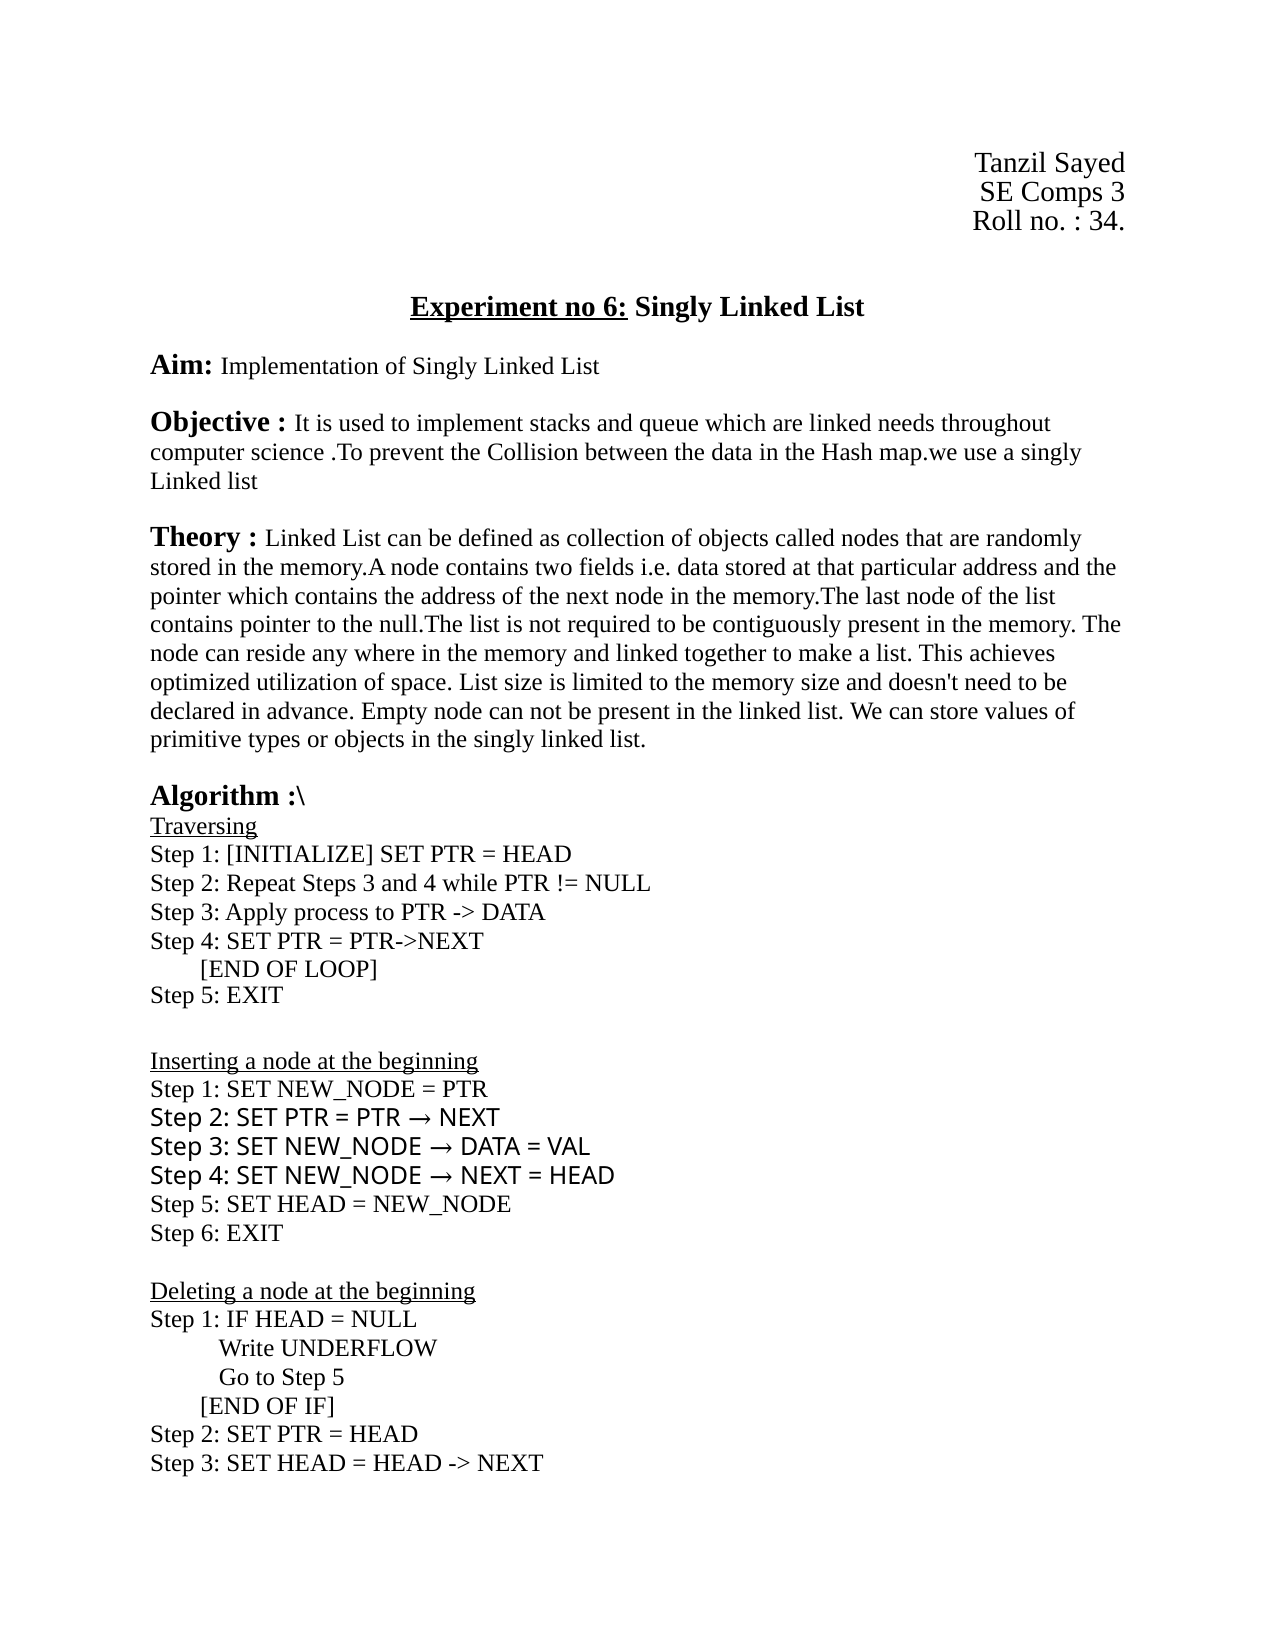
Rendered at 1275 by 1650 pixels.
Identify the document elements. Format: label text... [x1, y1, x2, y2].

text Step 6: EXIT [150, 1219, 1125, 1247]
text [END OF LOOP] [150, 955, 1125, 984]
text Traversing [150, 811, 1125, 840]
text Step 2: SET PTR = HEAD [150, 1420, 1125, 1449]
text Step 3: Apply process to PTR -> DATA [150, 897, 1125, 926]
text Experiment no 6: Singly Linked List [150, 294, 1125, 322]
text Algorithm :\ [150, 782, 1125, 811]
text Step 4: SET PTR = PTR->NEXT [150, 926, 1125, 955]
text Step 5: EXIT [150, 984, 1125, 1009]
text Objective : It is used to implement stacks and queue which are linked needs throughout computer science .To prevent the Collision between the data in the Hash map.we use a singly Linked list [150, 409, 1125, 495]
text SE Comps 3 [150, 179, 1125, 207]
text Aim: Implementation of Singly Linked List [150, 351, 1125, 380]
text Step 1: [INITIALIZE] SET PTR = HEAD [150, 840, 1125, 869]
text Roll no. : 34. [150, 207, 1125, 236]
text Go to Step 5 [150, 1362, 1125, 1391]
text [END OF IF] [150, 1391, 1125, 1420]
text Step 3: SET NEW_NODE → DATA = VAL [150, 1132, 1125, 1161]
text Tanzil Sayed [150, 150, 1125, 179]
text Theory : Linked List can be defined as collection of objects called nodes that are randomly stored in the memory.A node contains two fields i.e. data stored at that particular address and the pointer which contains the address of the next node in the memory.The last node of the list contains pointer to the null.The list is not required to be contiguously present in the memory. The node can reside any where in the memory and linked together to make a list. This achieves optimized utilization of space. List size is limited to the memory size and doesn't need to be declared in advance. Empty node can not be present in the linked list. We can store values of primitive types or objects in the singly linked list. [150, 524, 1125, 754]
text Step 5: SET HEAD = NEW_NODE [150, 1190, 1125, 1219]
text Step 1: SET NEW_NODE = PTR [150, 1075, 1125, 1104]
text Step 2: SET PTR = PTR → NEXT [150, 1104, 1125, 1132]
text Step 2: Repeat Steps 3 and 4 while PTR != NULL [150, 869, 1125, 897]
text Write UNDERFLOW [150, 1334, 1125, 1362]
text Step 3: SET HEAD = HEAD -> NEXT [150, 1449, 1125, 1477]
text Deleting a node at the beginning [150, 1276, 1125, 1305]
text Inserting a node at the beginning [150, 1046, 1125, 1075]
text Step 1: IF HEAD = NULL [150, 1305, 1125, 1334]
text Step 4: SET NEW_NODE → NEXT = HEAD [150, 1161, 1125, 1190]
